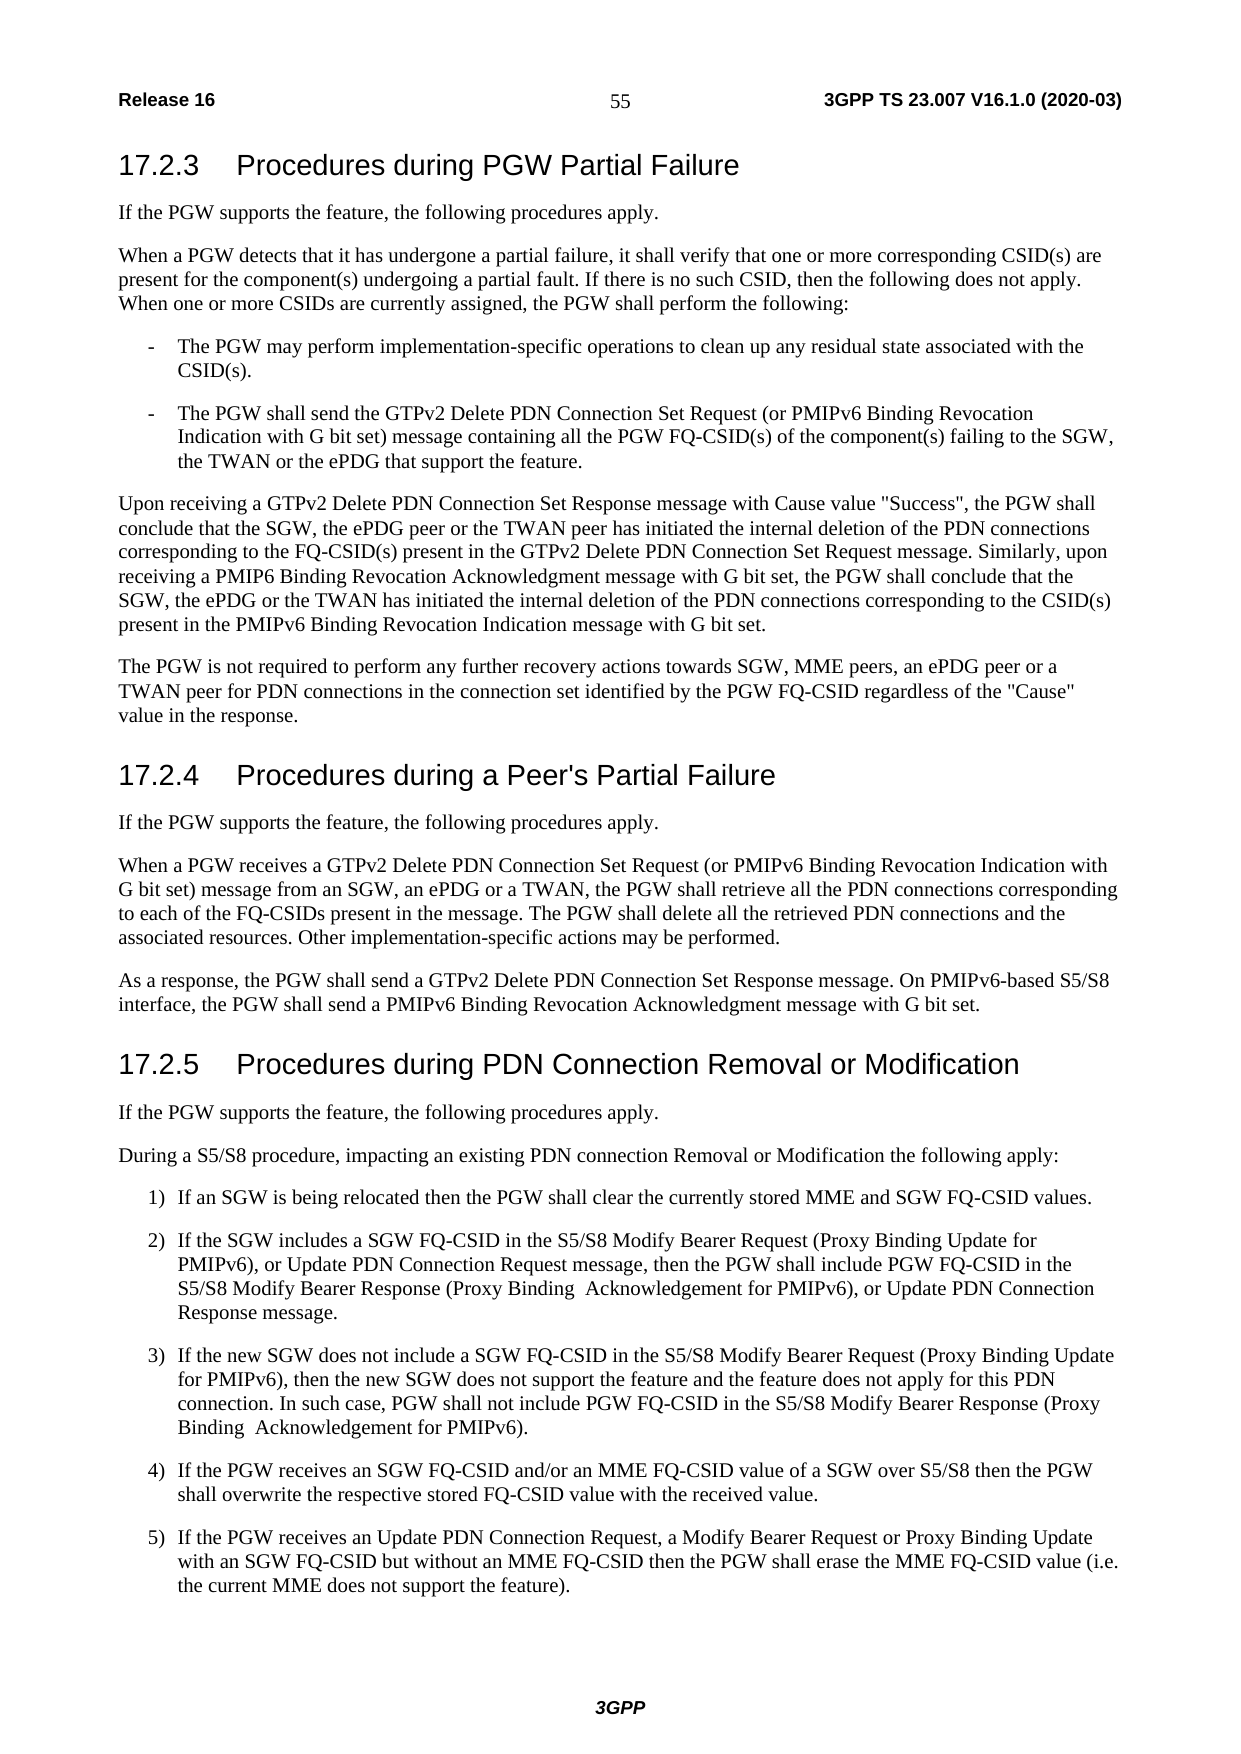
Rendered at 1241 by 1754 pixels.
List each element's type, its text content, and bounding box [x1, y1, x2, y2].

text If the PGW supports the feature, the following procedures apply. [118, 1100, 1122, 1124]
text 5) If the PGW receives an Update PDN Connection Request, a Modify Bearer Request or Proxy Binding Update with an SGW FQ-CSID but without an MME FQ-CSID then the PGW shall erase the MME FQ-CSID value (i.e. the current MME does not support the feature). [148, 1525, 1122, 1597]
text When a PGW receives a GTPv2 Delete PDN Connection Set Request (or PMIPv6 Binding Revocation Indication with G bit set) message from an SGW, an ePDG or a TWAN, the PGW shall retrieve all the PDN connections corresponding to each of the FQ-CSIDs present in the message. The PGW shall delete all the retrieved PDN connections and the associated resources. Other implementation-specific actions may be performed. [118, 853, 1122, 949]
text 2) If the SGW includes a SGW FQ-CSID in the S5/S8 Modify Bearer Request (Proxy Binding Update for PMIPv6), or Update PDN Connection Request message, then the PGW shall include PGW FQ-CSID in the S5/S8 Modify Bearer Response (Proxy Binding Acknowledgement for PMIPv6), or Update PDN Connection Response message. [148, 1228, 1122, 1324]
subtitle 17.2.3 Procedures during PGW Partial Failure [118, 147, 1122, 181]
text 4) If the PGW receives an SGW FQ-CSID and/or an MME FQ-CSID value of a SGW over S5/S8 then the PGW shall overwrite the respective stored FQ-CSID value with the received value. [148, 1458, 1122, 1506]
text 1) If an SGW is being relocated then the PGW shall clear the currently stored MME and SGW FQ-CSID values. [148, 1185, 1122, 1209]
text - The PGW may perform implementation-specific operations to clean up any residual state associated with the CSID(s). [148, 333, 1122, 382]
text If the PGW supports the feature, the following procedures apply. [118, 200, 1122, 224]
text 3) If the new SGW does not include a SGW FQ-CSID in the S5/S8 Modify Bearer Request (Proxy Binding Update for PMIPv6), then the new SGW does not support the feature and the feature does not apply for this PDN connection. In such case, PGW shall not include PGW FQ-CSID in the S5/S8 Modify Bearer Response (Proxy Binding Acknowledgement for PMIPv6). [148, 1343, 1122, 1439]
text Upon receiving a GTPv2 Delete PDN Connection Set Response message with Cause value "Success", the PGW shall conclude that the SGW, the ePDG peer or the TWAN peer has initiated the internal deletion of the PDN connections corresponding to the FQ-CSID(s) present in the GTPv2 Delete PDN Connection Set Request message. Similarly, upon receiving a PMIP6 Binding Revocation Acknowledgment message with G bit set, the PGW shall conclude that the SGW, the ePDG or the TWAN has initiated the internal deletion of the PDN connections corresponding to the CSID(s) present in the PMIPv6 Binding Revocation Indication message with G bit set. [118, 491, 1122, 636]
text When a PGW detects that it has undergone a partial failure, it shall verify that one or more corresponding CSID(s) are present for the component(s) undergoing a partial fault. If there is no such CSID, then the following does not apply. When one or more CSIDs are currently assigned, the PGW shall perform the following: [118, 243, 1122, 315]
text If the PGW supports the feature, the following procedures apply. [118, 810, 1122, 834]
text As a response, the PGW shall send a GTPv2 Delete PDN Connection Set Response message. On PMIPv6-based S5/S8 interface, the PGW shall send a PMIPv6 Binding Revocation Acknowledgment message with G bit set. [118, 968, 1122, 1016]
text During a S5/S8 procedure, impacting an existing PDN connection Removal or Modification the following apply: [118, 1142, 1122, 1167]
text - The PGW shall send the GTPv2 Delete PDN Connection Set Request (or PMIPv6 Binding Revocation Indication with G bit set) message containing all the PGW FQ-CSID(s) of the component(s) failing to the SGW, the TWAN or the ePDG that support the feature. [148, 400, 1122, 473]
subtitle 17.2.5 Procedures during PDN Connection Removal or Modification [118, 1047, 1122, 1081]
subtitle 17.2.4 Procedures during a Peer's Partial Failure [118, 758, 1122, 791]
text The PGW is not required to perform any further recovery actions towards SGW, MME peers, an ePDG peer or a TWAN peer for PDN connections in the connection set identified by the PGW FQ-CSID regardless of the "Cause" value in the response. [118, 654, 1122, 727]
